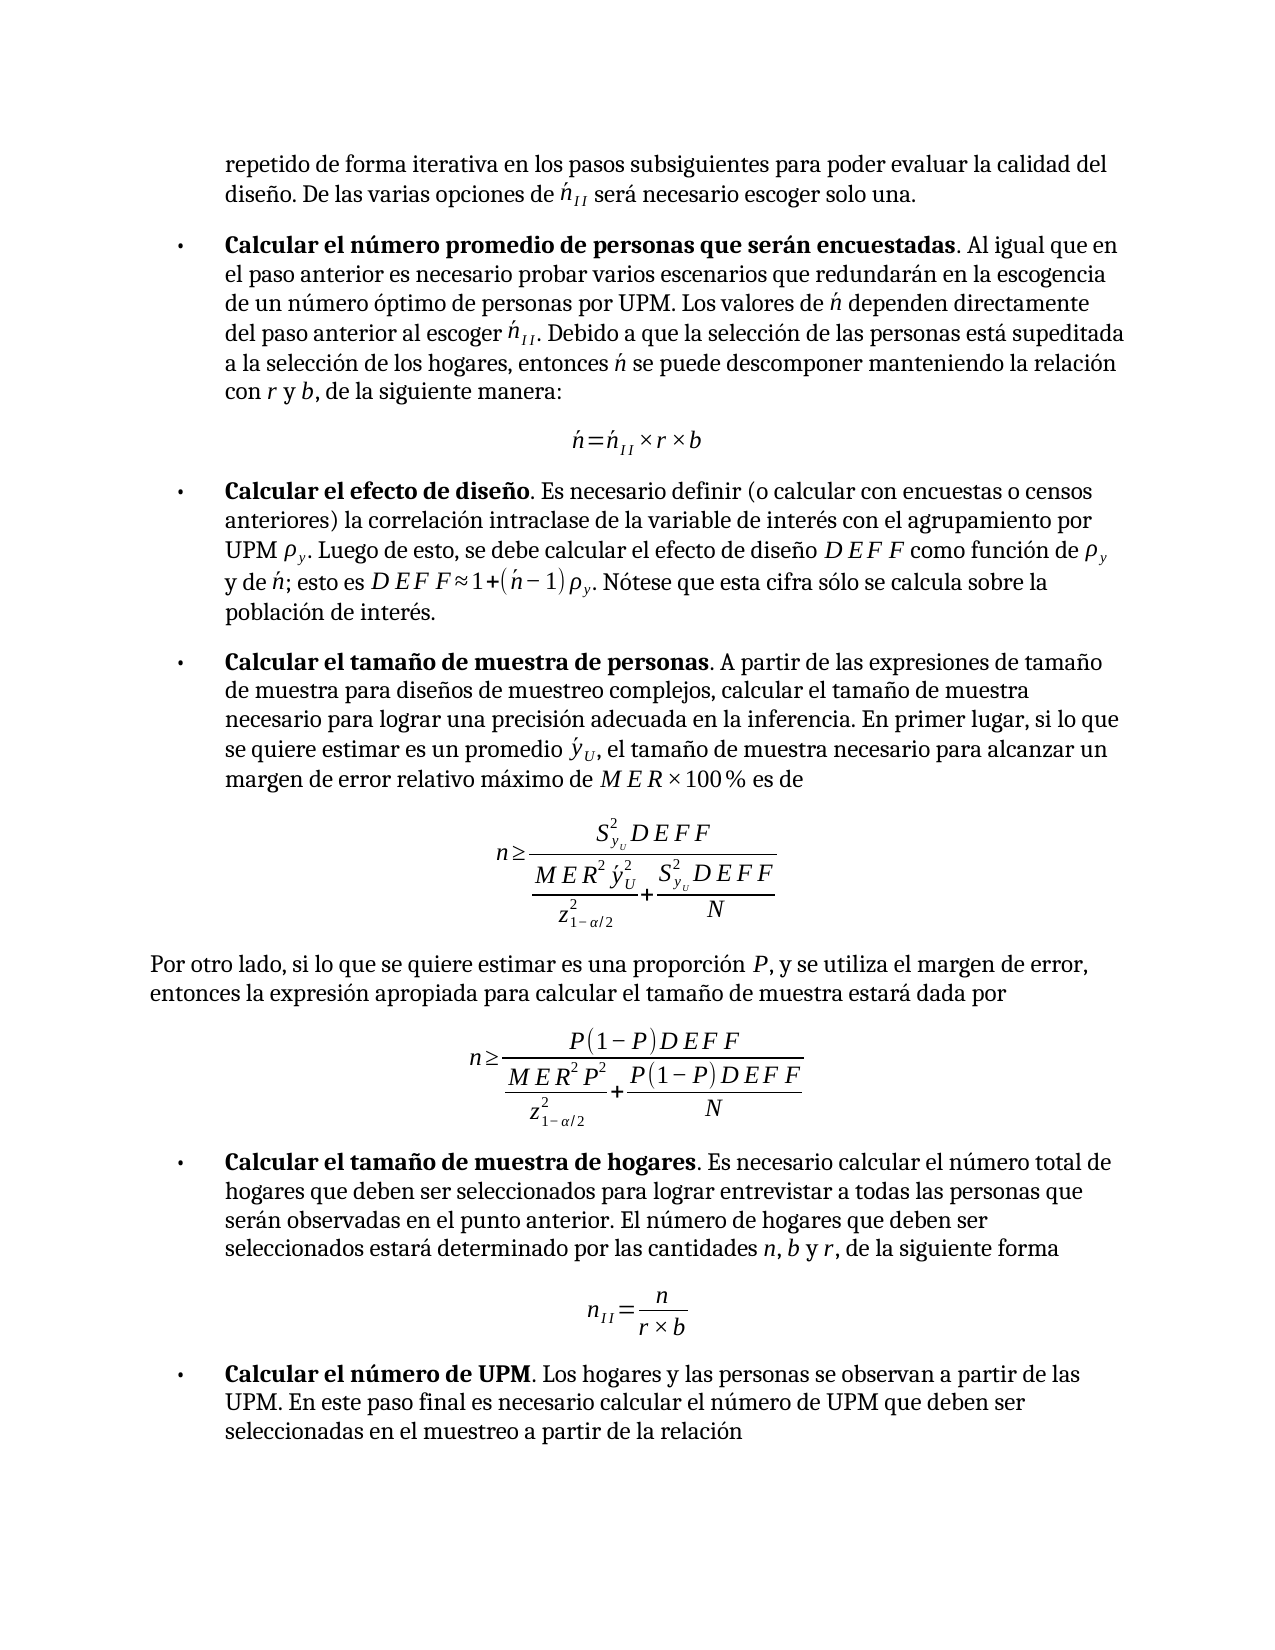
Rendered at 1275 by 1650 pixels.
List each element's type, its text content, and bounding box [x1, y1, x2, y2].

list Calcular el número de UPM. Los hogares y las personas se observan a partir de las UPM. En este paso final es necesario calcular el número de UPM que deben ser seleccionadas en el muestreo a partir de la relación [175, 1359, 1125, 1446]
list Calcular el tamaño de muestra de personas. A partir de las expresiones de tamaño de muestra para diseños de muestreo complejos, calcular el tamaño de muestra necesario para lograr una precisión adecuada en la inferencia. En primer lugar, si lo que se quiere estimar es un promedio , el tamaño de muestra necesario para alcanzar un margen de error relativo máximo de es de [175, 647, 1125, 794]
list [175, 150, 1125, 210]
list Calcular el tamaño de muestra de hogares. Es necesario calcular el número total de hogares que deben ser seleccionados para lograr entrevistar a todas las personas que serán observadas en el punto anterior. El número de hogares que deben ser seleccionados estará determinado por las cantidades , y , de la siguiente forma [175, 1148, 1125, 1263]
list Calcular el efecto de diseño. Es necesario definir (o calcular con encuestas o censos anteriores) la correlación intraclase de la variable de interés con el agrupamiento por UPM . Luego de esto, se debe calcular el efecto de diseño como función de y de ; esto es . Nótese que esta cifra sólo se calcula sobre la población de interés. [175, 477, 1125, 627]
list Calcular el número promedio de personas que serán encuestadas. Al igual que en el paso anterior es necesario probar varios escenarios que redundarán en la escogencia de un número óptimo de personas por UPM. Los valores de dependen directamente del paso anterior al escoger . Debido a que la selección de las personas está supeditada a la selección de los hogares, entonces se puede descomponer manteniendo la relación con y , de la siguiente manera: [175, 231, 1125, 406]
text Por otro lado, si lo que se quiere estimar es una proporción , y se utiliza el margen de error, entonces la expresión apropiada para calcular el tamaño de muestra estará dada por [150, 950, 1125, 1007]
